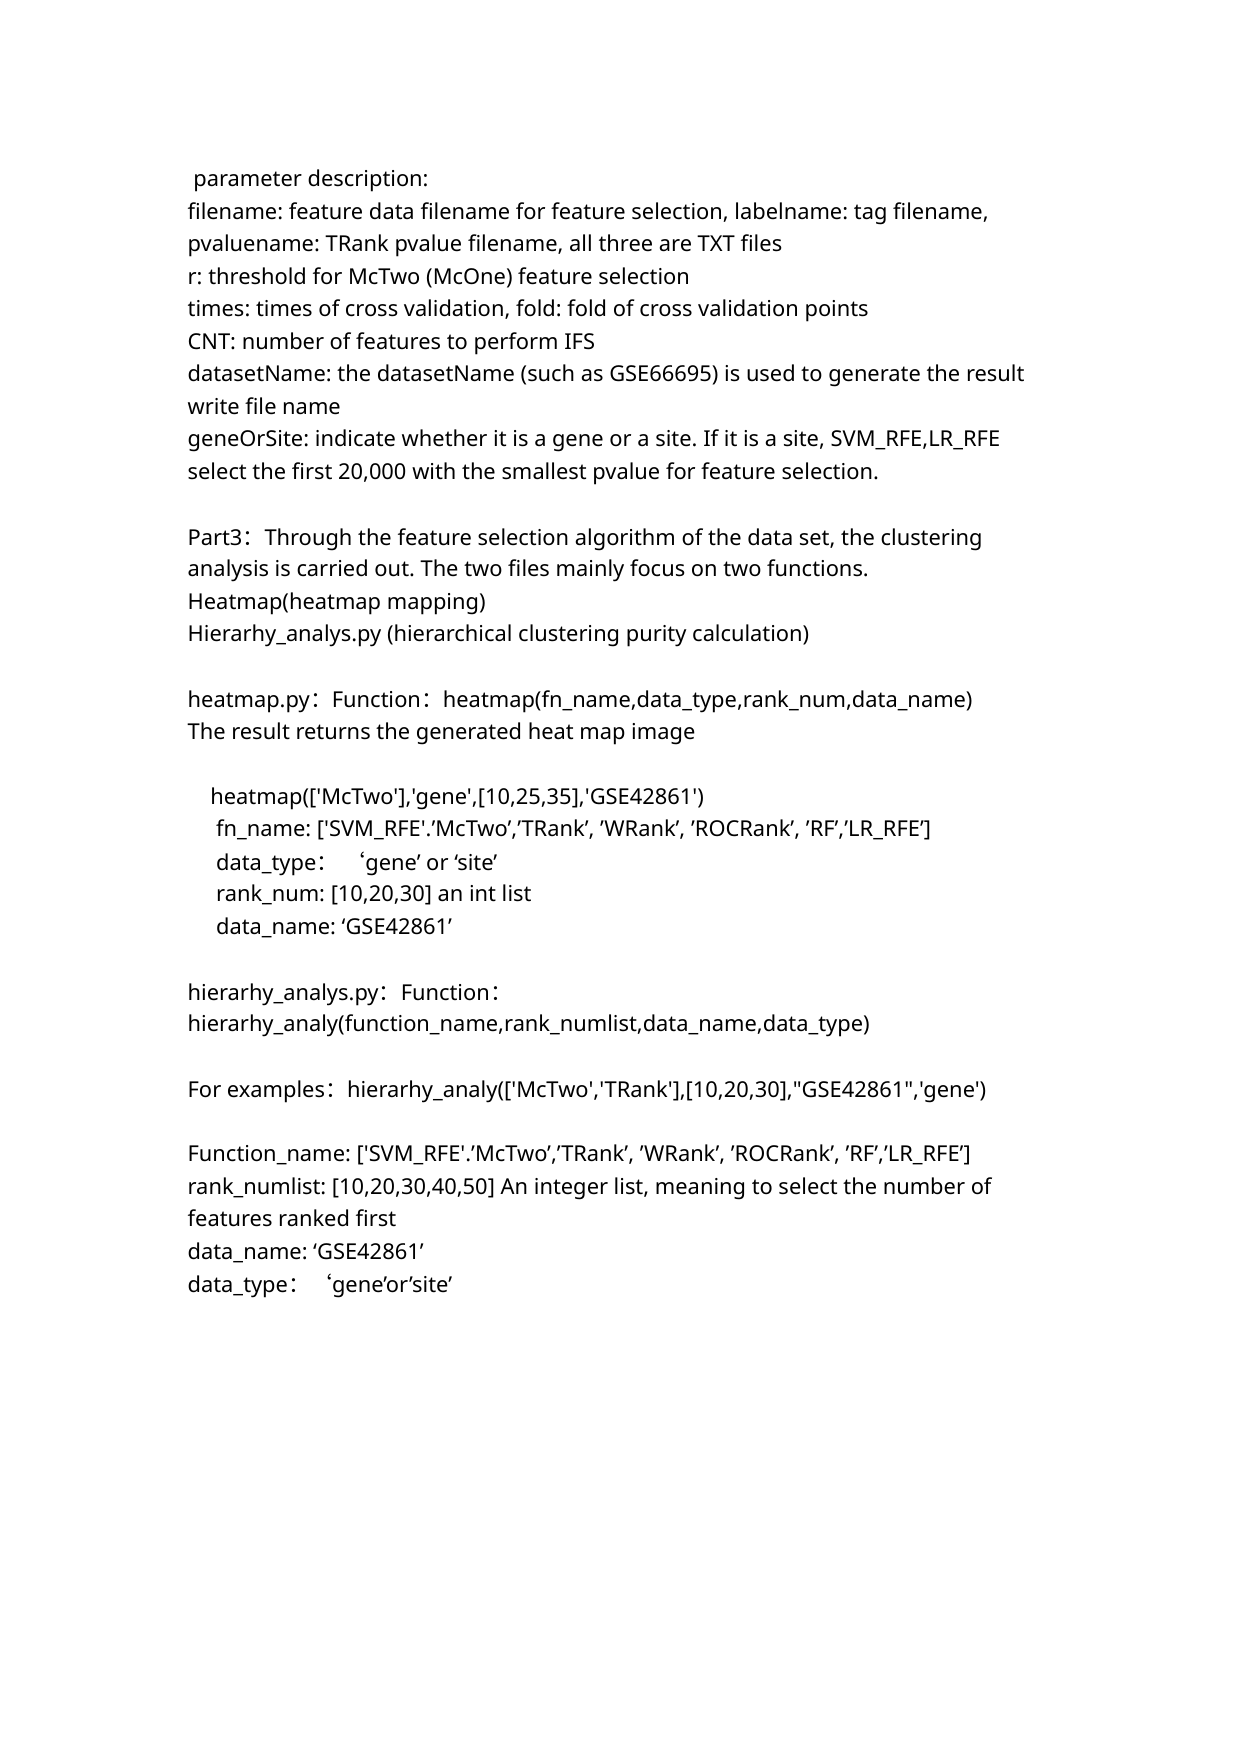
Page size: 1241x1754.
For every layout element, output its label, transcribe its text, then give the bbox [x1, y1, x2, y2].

text rank_numlist: [10,20,30,40,50] An integer list, meaning to select the number of features ranked first [187, 1169, 1053, 1234]
text The result returns the generated heat map image [187, 714, 1053, 747]
text times: times of cross validation, fold: fold of cross validation points [187, 292, 1053, 324]
text data_type：‘gene’or’site’ [187, 1267, 1053, 1299]
text geneOrSite: indicate whether it is a gene or a site. If it is a site, SVM_RFE,LR_RFE select the first 20,000 with the smallest pvalue for feature selection. [187, 422, 1053, 487]
text datasetName: the datasetName (such as GSE66695) is used to generate the result write file name [187, 357, 1053, 422]
text data_name: ‘GSE42861’ [187, 1234, 1053, 1267]
text data_name: ‘GSE42861’ [187, 909, 1053, 942]
text rank_num: [10,20,30] an int list [187, 877, 1053, 909]
text Heatmap(heatmap mapping) [187, 584, 1053, 617]
text filename: feature data filename for feature selection, labelname: tag filename, pvaluename: TRank pvalue filename, all three are TXT files [187, 194, 1053, 259]
text data_type： ‘gene’ or ‘site’ [187, 844, 1053, 877]
text parameter description: [187, 162, 1053, 194]
text Part3：Through the feature selection algorithm of the data set, the clustering analysis is carried out. The two files mainly focus on two functions. [187, 519, 1053, 584]
text fn_name: ['SVM_RFE'.’McTwo’,’TRank’, ’WRank’, ’ROCRank’, ’RF’,’LR_RFE’] [187, 812, 1053, 844]
text heatmap.py：Function：heatmap(fn_name,data_type,rank_num,data_name) [187, 682, 1053, 714]
text r: threshold for McTwo (McOne) feature selection [187, 259, 1053, 292]
text Hierarhy_analys.py (hierarchical clustering purity calculation) [187, 617, 1053, 649]
text Function_name: ['SVM_RFE'.’McTwo’,’TRank’, ’WRank’, ’ROCRank’, ’RF’,’LR_RFE’] [187, 1137, 1053, 1169]
text CNT: number of features to perform IFS [187, 324, 1053, 357]
text For examples：hierarhy_analy(['McTwo','TRank'],[10,20,30],"GSE42861",'gene') [187, 1072, 1053, 1104]
text hierarhy_analys.py：Function：hierarhy_analy(function_name,rank_numlist,data_name,data_type) [187, 974, 1053, 1039]
text heatmap(['McTwo'],'gene',[10,25,35],'GSE42861') [187, 779, 1053, 812]
